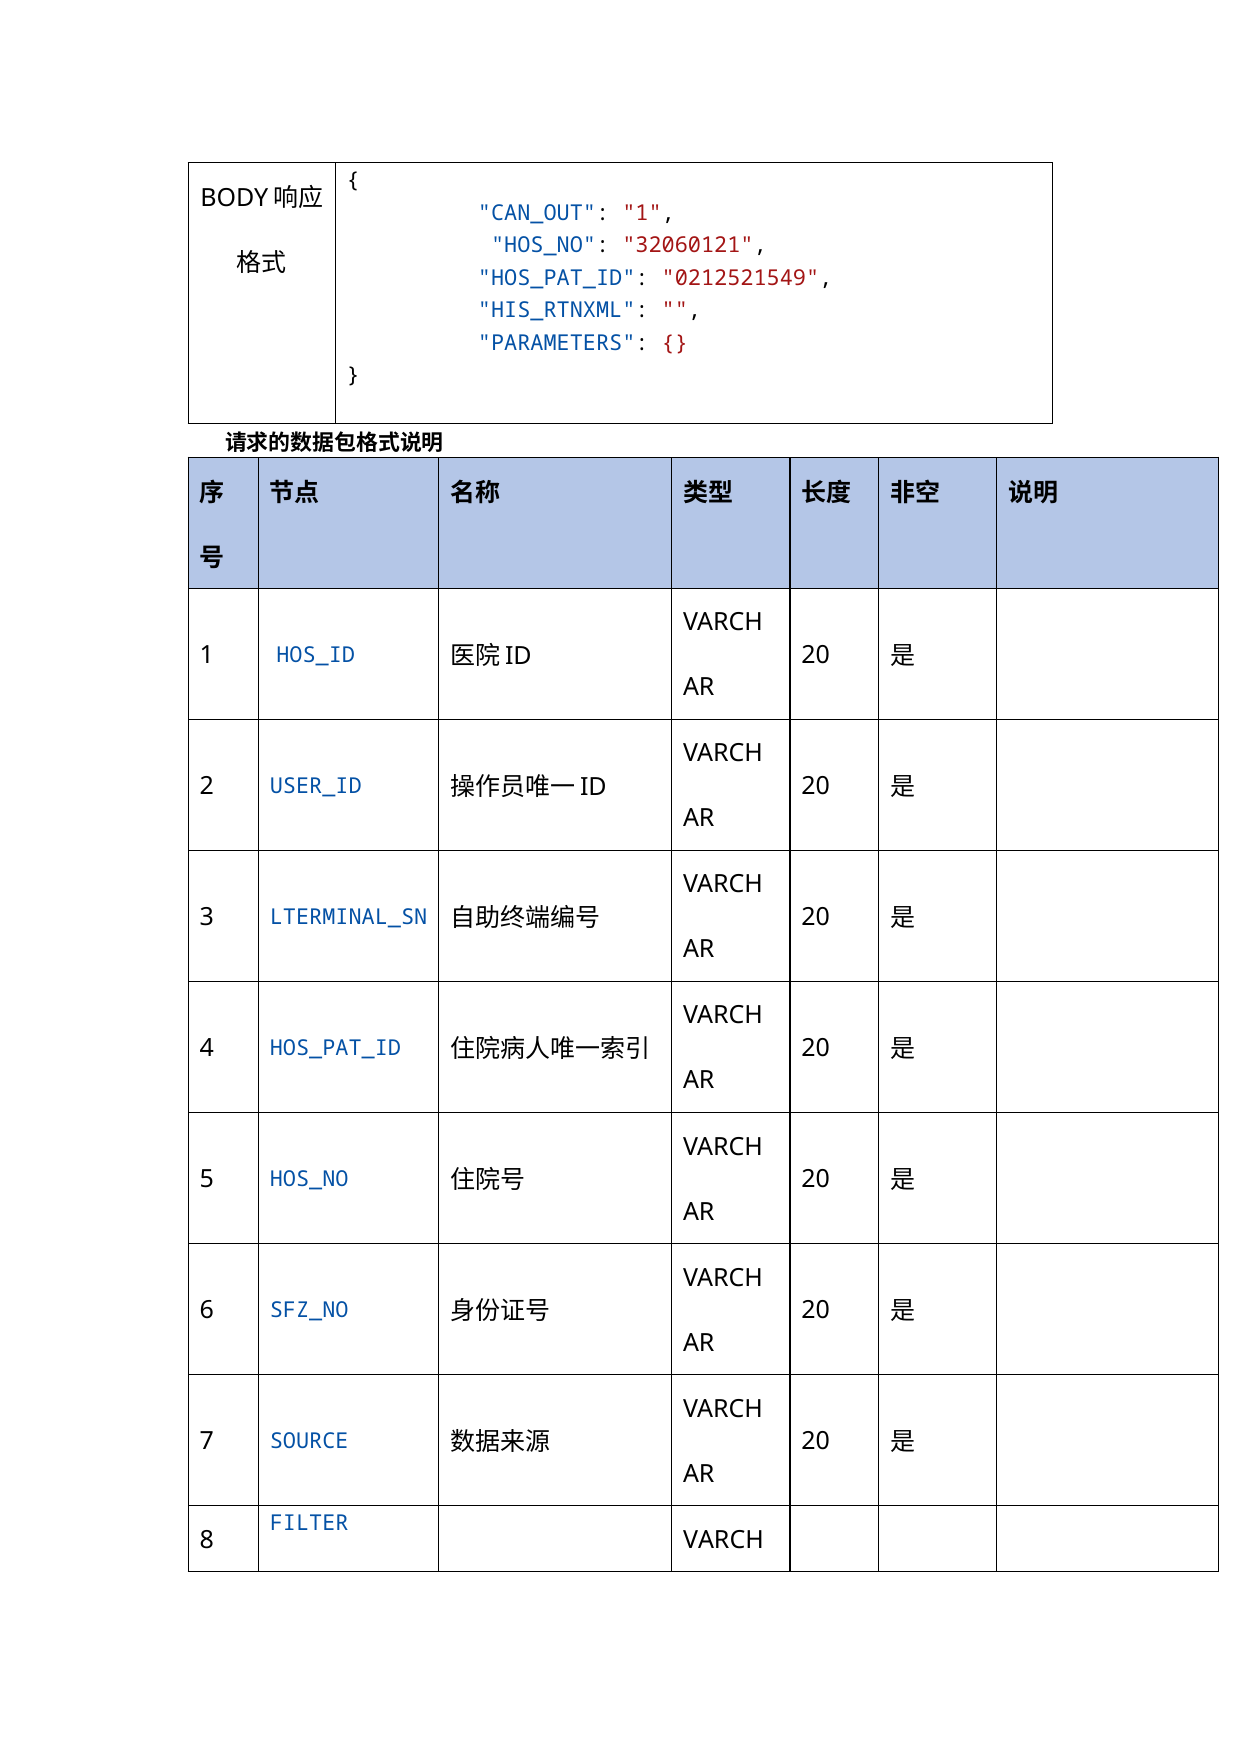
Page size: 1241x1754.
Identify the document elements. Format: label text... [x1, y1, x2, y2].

table_header BODY响应格式 [189, 163, 335, 423]
table_cell [997, 1375, 1218, 1505]
table_cell 是 [879, 1375, 996, 1505]
table_cell 是 [879, 1113, 996, 1243]
table_cell 是 [879, 720, 996, 850]
table_cell 操作员唯一ID [439, 720, 671, 850]
table_header 类型 [672, 458, 789, 588]
table_cell VARCHAR [672, 720, 789, 850]
text 请求的数据包格式说明 [187, 424, 1053, 457]
table_cell VARCHAR [672, 589, 789, 719]
table_cell [997, 1113, 1218, 1243]
table_cell 20 [791, 1113, 878, 1243]
table_cell 20 [791, 589, 878, 719]
table_header 说明 [997, 458, 1218, 588]
table_cell [997, 1244, 1218, 1374]
table_cell FILTER [259, 1506, 438, 1571]
table_cell SFZ_NO [259, 1244, 438, 1374]
table_cell 4 [189, 982, 258, 1112]
table_cell 20 [791, 1375, 878, 1505]
table_cell 是 [879, 851, 996, 981]
table_cell 身份证号 [439, 1244, 671, 1374]
table_cell [439, 1506, 671, 1571]
table_cell HOS_ID [259, 589, 438, 719]
table_cell LTERMINAL_SN [259, 851, 438, 981]
table_header 长度 [791, 458, 878, 588]
table_cell USER_ID [259, 720, 438, 850]
table_cell 20 [791, 851, 878, 981]
table_cell [997, 720, 1218, 850]
table_cell 是 [879, 982, 996, 1112]
table_cell [997, 1506, 1218, 1571]
table_cell VARCHAR [672, 1244, 789, 1374]
table_cell VARCHAR [672, 851, 789, 981]
table_cell [791, 1506, 878, 1571]
table_cell 是 [879, 589, 996, 719]
table_cell 20 [791, 720, 878, 850]
table_cell 住院号 [439, 1113, 671, 1243]
table_cell [997, 589, 1218, 719]
table_cell 20 [791, 982, 878, 1112]
table_cell 20 [791, 1244, 878, 1374]
table_cell SOURCE [259, 1375, 438, 1505]
table_cell [997, 982, 1218, 1112]
table_cell 数据来源 [439, 1375, 671, 1505]
table_cell 7 [189, 1375, 258, 1505]
table_cell 3 [189, 851, 258, 981]
table_cell 1 [189, 589, 258, 719]
table_cell VARCHAR [672, 1375, 789, 1505]
table_cell VARCHAR [672, 1506, 789, 1571]
table_cell 8 [189, 1506, 258, 1571]
table_cell HOS_PAT_ID [259, 982, 438, 1112]
table_header 节点 [259, 458, 438, 588]
table_header 名称 [439, 458, 671, 588]
table_cell 5 [189, 1113, 258, 1243]
table_cell 住院病人唯一索引 [439, 982, 671, 1112]
table_header 非空 [879, 458, 996, 588]
table_header { "CAN_OUT": "1", "HOS_NO": "32060121", "HOS_PAT_ID": "0212521549", "HIS_RTNXML": "", "PARAMETERS": {} } [336, 163, 1052, 423]
table_cell 6 [189, 1244, 258, 1374]
table_cell 是 [879, 1244, 996, 1374]
table_cell 医院ID [439, 589, 671, 719]
table_cell 自助终端编号 [439, 851, 671, 981]
table_header 序号 [189, 458, 258, 588]
table_cell VARCHAR [672, 982, 789, 1112]
table_cell [879, 1506, 996, 1571]
table_cell VARCHAR [672, 1113, 789, 1243]
table_cell [997, 851, 1218, 981]
table_cell 2 [189, 720, 258, 850]
table_cell HOS_NO [259, 1113, 438, 1243]
